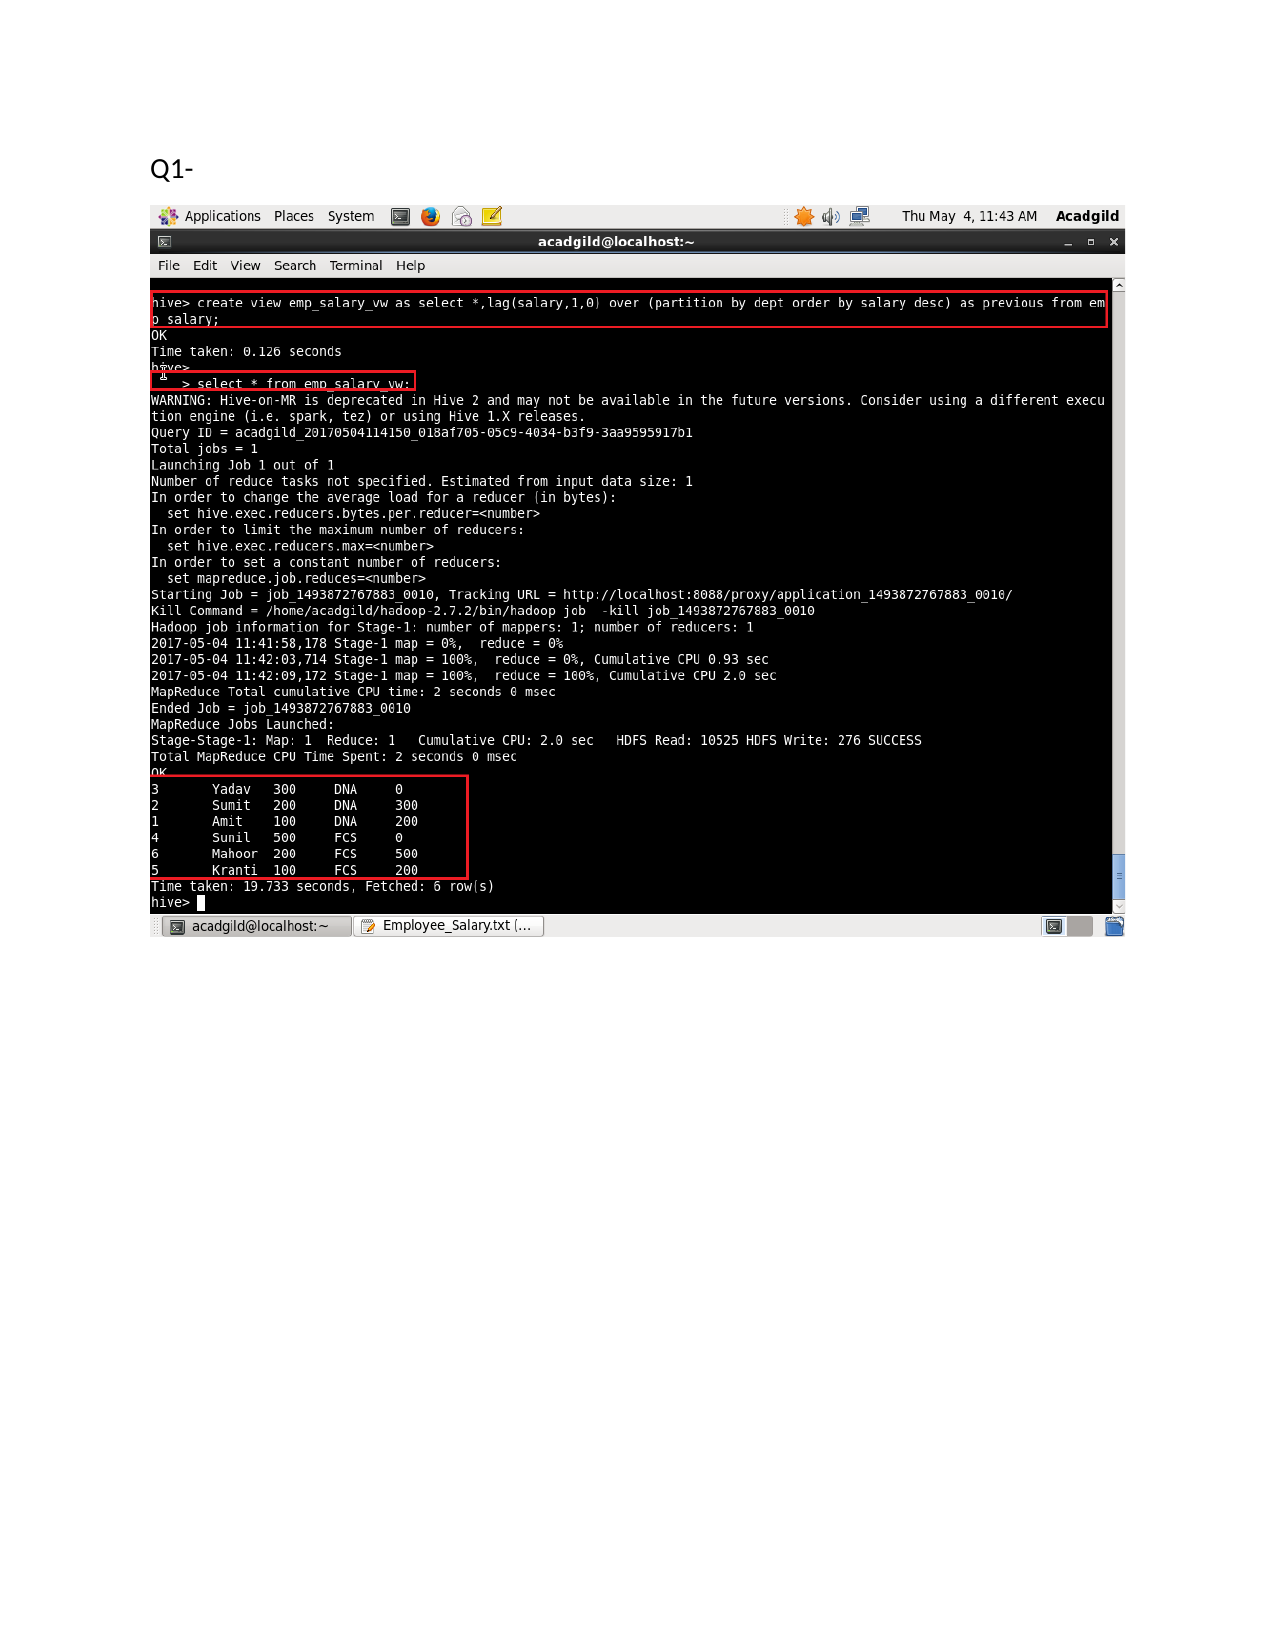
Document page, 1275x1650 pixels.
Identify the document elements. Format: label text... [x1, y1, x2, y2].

text Q1- [150, 150, 1125, 186]
picture [150, 205, 1125, 937]
